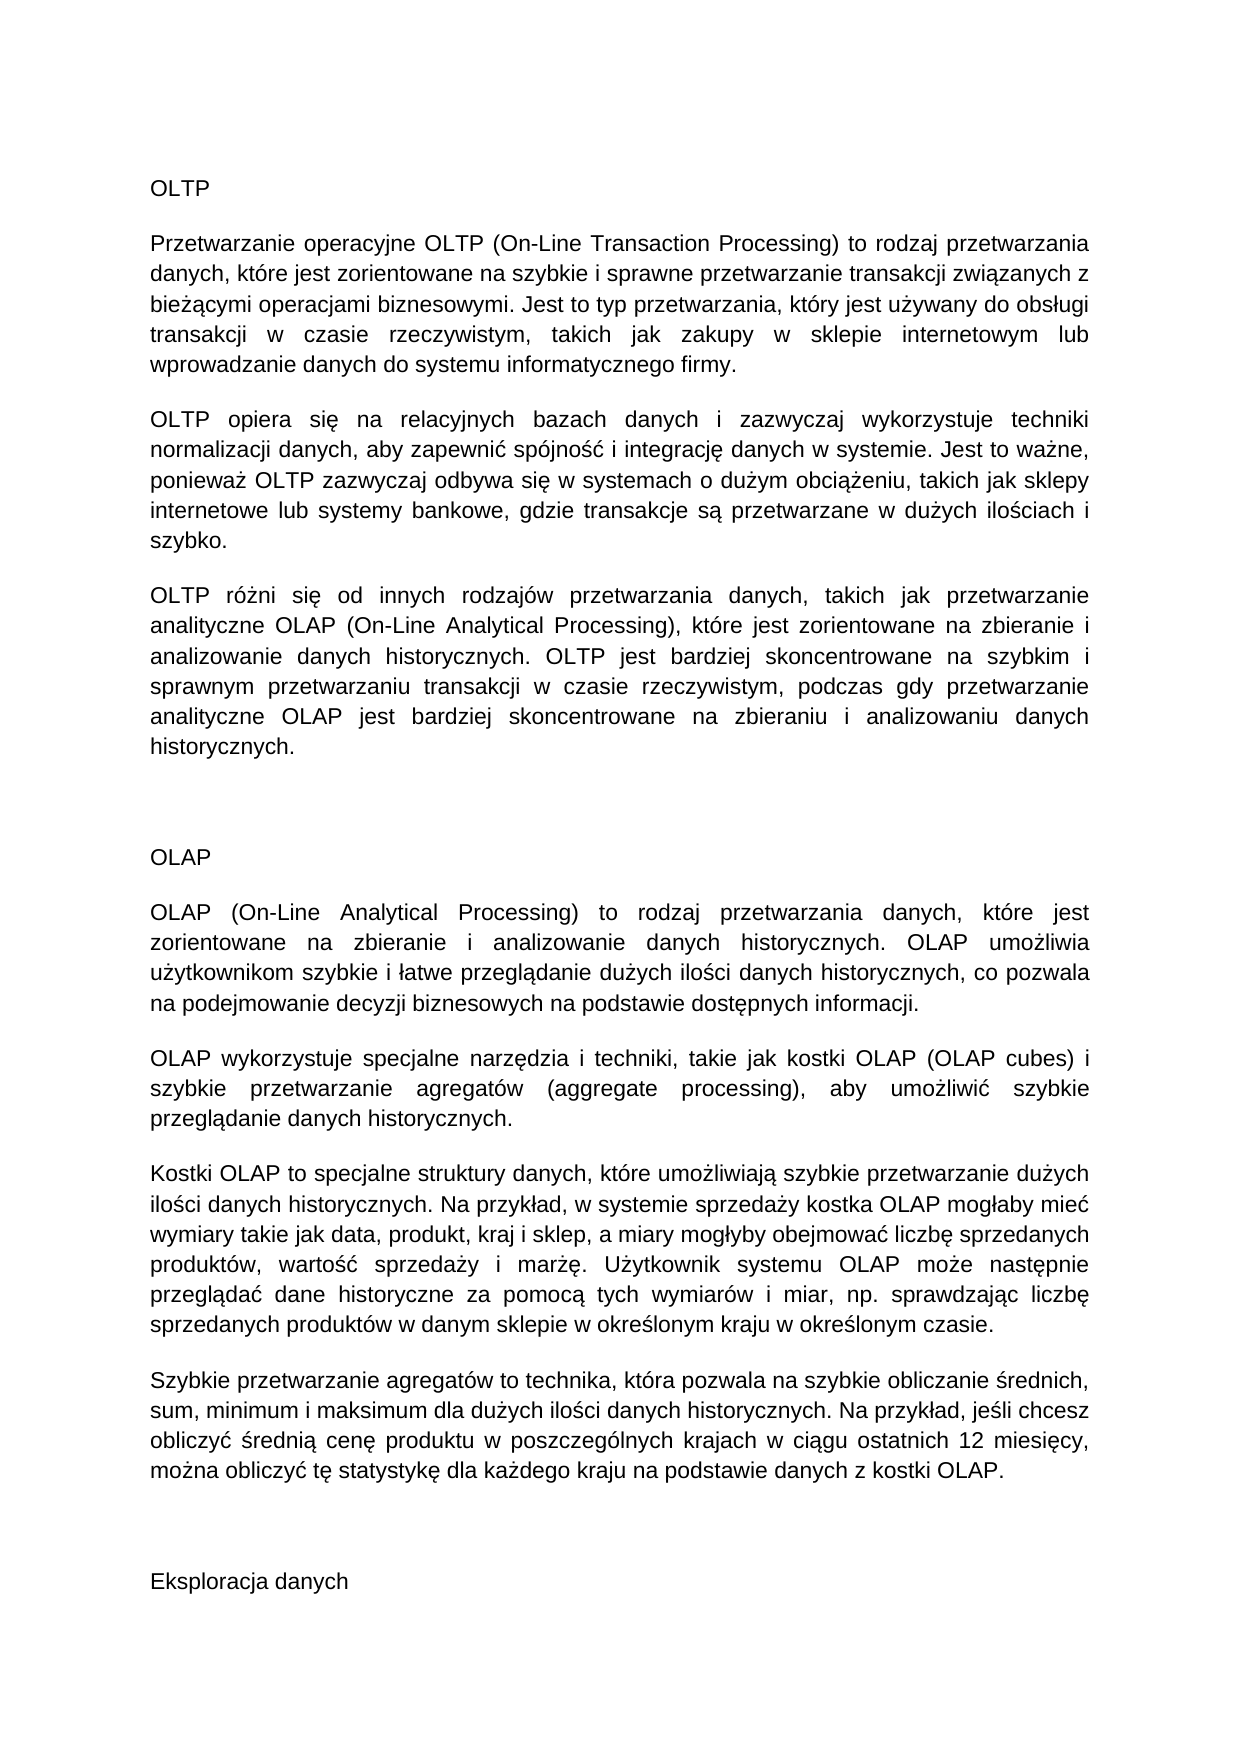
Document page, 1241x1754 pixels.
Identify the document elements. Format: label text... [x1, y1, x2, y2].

text Przetwarzanie operacyjne OLTP (On-Line Transaction Processing) to rodzaj przetwarzania danych, które jest zorientowane na szybkie i sprawne przetwarzanie transakcji związanych z bieżącymi operacjami biznesowymi. Jest to typ przetwarzania, który jest używany do obsługi transakcji w czasie rzeczywistym, takich jak zakupy w sklepie internetowym lub wprowadzanie danych do systemu informatycznego firmy. [150, 230, 1090, 377]
text OLTP [150, 175, 1090, 201]
text Szybkie przetwarzanie agregatów to technika, która pozwala na szybkie obliczanie średnich, sum, minimum i maksimum dla dużych ilości danych historycznych. Na przykład, jeśli chcesz obliczyć średnią cenę produktu w poszczególnych krajach w ciągu ostatnich 12 miesięcy, można obliczyć tę statystykę dla każdego kraju na podstawie danych z kostki OLAP. [150, 1367, 1090, 1484]
text OLAP wykorzystuje specjalne narzędzia i techniki, takie jak kostki OLAP (OLAP cubes) i szybkie przetwarzanie agregatów (aggregate processing), aby umożliwić szybkie przeglądanie danych historycznych. [150, 1045, 1090, 1132]
text Eksploracja danych [150, 1568, 1090, 1594]
text OLAP [150, 844, 1090, 870]
text OLTP różni się od innych rodzajów przetwarzania danych, takich jak przetwarzanie analityczne OLAP (On-Line Analytical Processing), które jest zorientowane na zbieranie i analizowanie danych historycznych. OLTP jest bardziej skoncentrowane na szybkim i sprawnym przetwarzaniu transakcji w czasie rzeczywistym, podczas gdy przetwarzanie analityczne OLAP jest bardziej skoncentrowane na zbieraniu i analizowaniu danych historycznych. [150, 582, 1090, 760]
text OLTP opiera się na relacyjnych bazach danych i zazwyczaj wykorzystuje techniki normalizacji danych, aby zapewnić spójność i integrację danych w systemie. Jest to ważne, ponieważ OLTP zazwyczaj odbywa się w systemach o dużym obciążeniu, takich jak sklepy internetowe lub systemy bankowe, gdzie transakcje są przetwarzane w dużych ilościach i szybko. [150, 406, 1090, 553]
text Kostki OLAP to specjalne struktury danych, które umożliwiają szybkie przetwarzanie dużych ilości danych historycznych. Na przykład, w systemie sprzedaży kostka OLAP mogłaby mieć wymiary takie jak data, produkt, kraj i sklep, a miary mogłyby obejmować liczbę sprzedanych produktów, wartość sprzedaży i marżę. Użytkownik systemu OLAP może następnie przeglądać dane historyczne za pomocą tych wymiarów i miar, np. sprawdzając liczbę sprzedanych produktów w danym sklepie w określonym kraju w określonym czasie. [150, 1160, 1090, 1338]
text OLAP (On-Line Analytical Processing) to rodzaj przetwarzania danych, które jest zorientowane na zbieranie i analizowanie danych historycznych. OLAP umożliwia użytkownikom szybkie i łatwe przeglądanie dużych ilości danych historycznych, co pozwala na podejmowanie decyzji biznesowych na podstawie dostępnych informacji. [150, 899, 1090, 1016]
